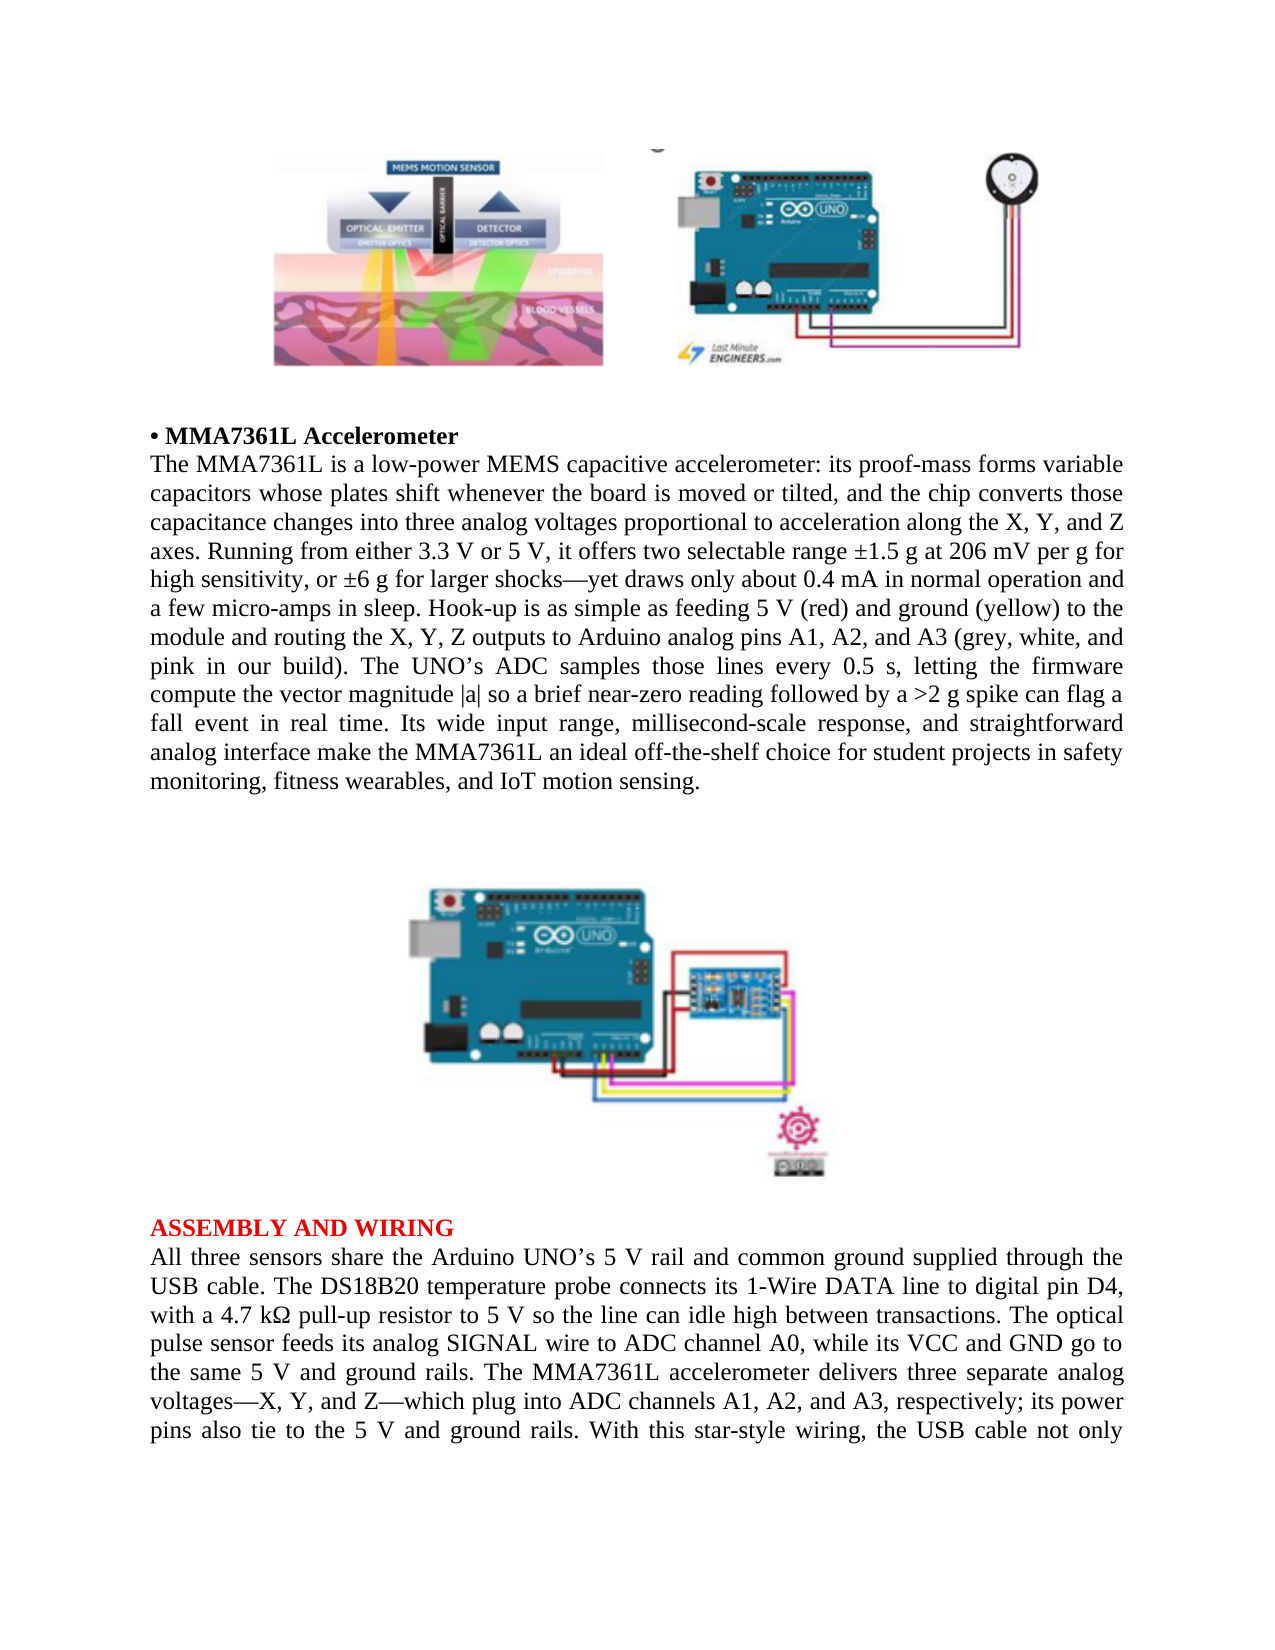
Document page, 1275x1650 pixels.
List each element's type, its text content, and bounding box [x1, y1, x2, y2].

text ASSEMBLY AND WIRING [150, 1213, 1125, 1242]
text The MMA7361L is a low-power MEMS capacitive accelerometer: its proof-mass forms variable capacitors whose plates shift whenever the board is moved or tilted, and the chip converts those capacitance changes into three analog voltages proportional to acceleration along the X, Y, and Z axes. Running from either 3.3 V or 5 V, it offers two selectable range ±1.5 g at 206 mV per g for high sensitivity, or ±6 g for larger shocks—yet draws only about 0.4 mA in normal operation and a few micro-amps in sleep. Hook-up is as simple as feeding 5 V (red) and ground (yellow) to the module and routing the X, Y, Z outputs to Arduino analog pins A1, A2, and A3 (grey, white, and pink in our build). The UNO’s ADC samples those lines every 0.5 s, letting the firmware compute the vector magnitude |a| so a brief near-zero reading followed by a >2 g spike can flag a fall event in real time. Its wide input range, millisecond-scale response, and straightforward analog interface make the MMA7361L an ideal off-the-shelf choice for student projects in safety monitoring, fitness wearables, and IoT motion sensing. [150, 449, 1125, 794]
picture [267, 149, 1046, 392]
text • MMA7361L Accelerometer [150, 421, 1125, 449]
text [150, 1242, 1125, 1443]
picture [370, 852, 899, 1208]
